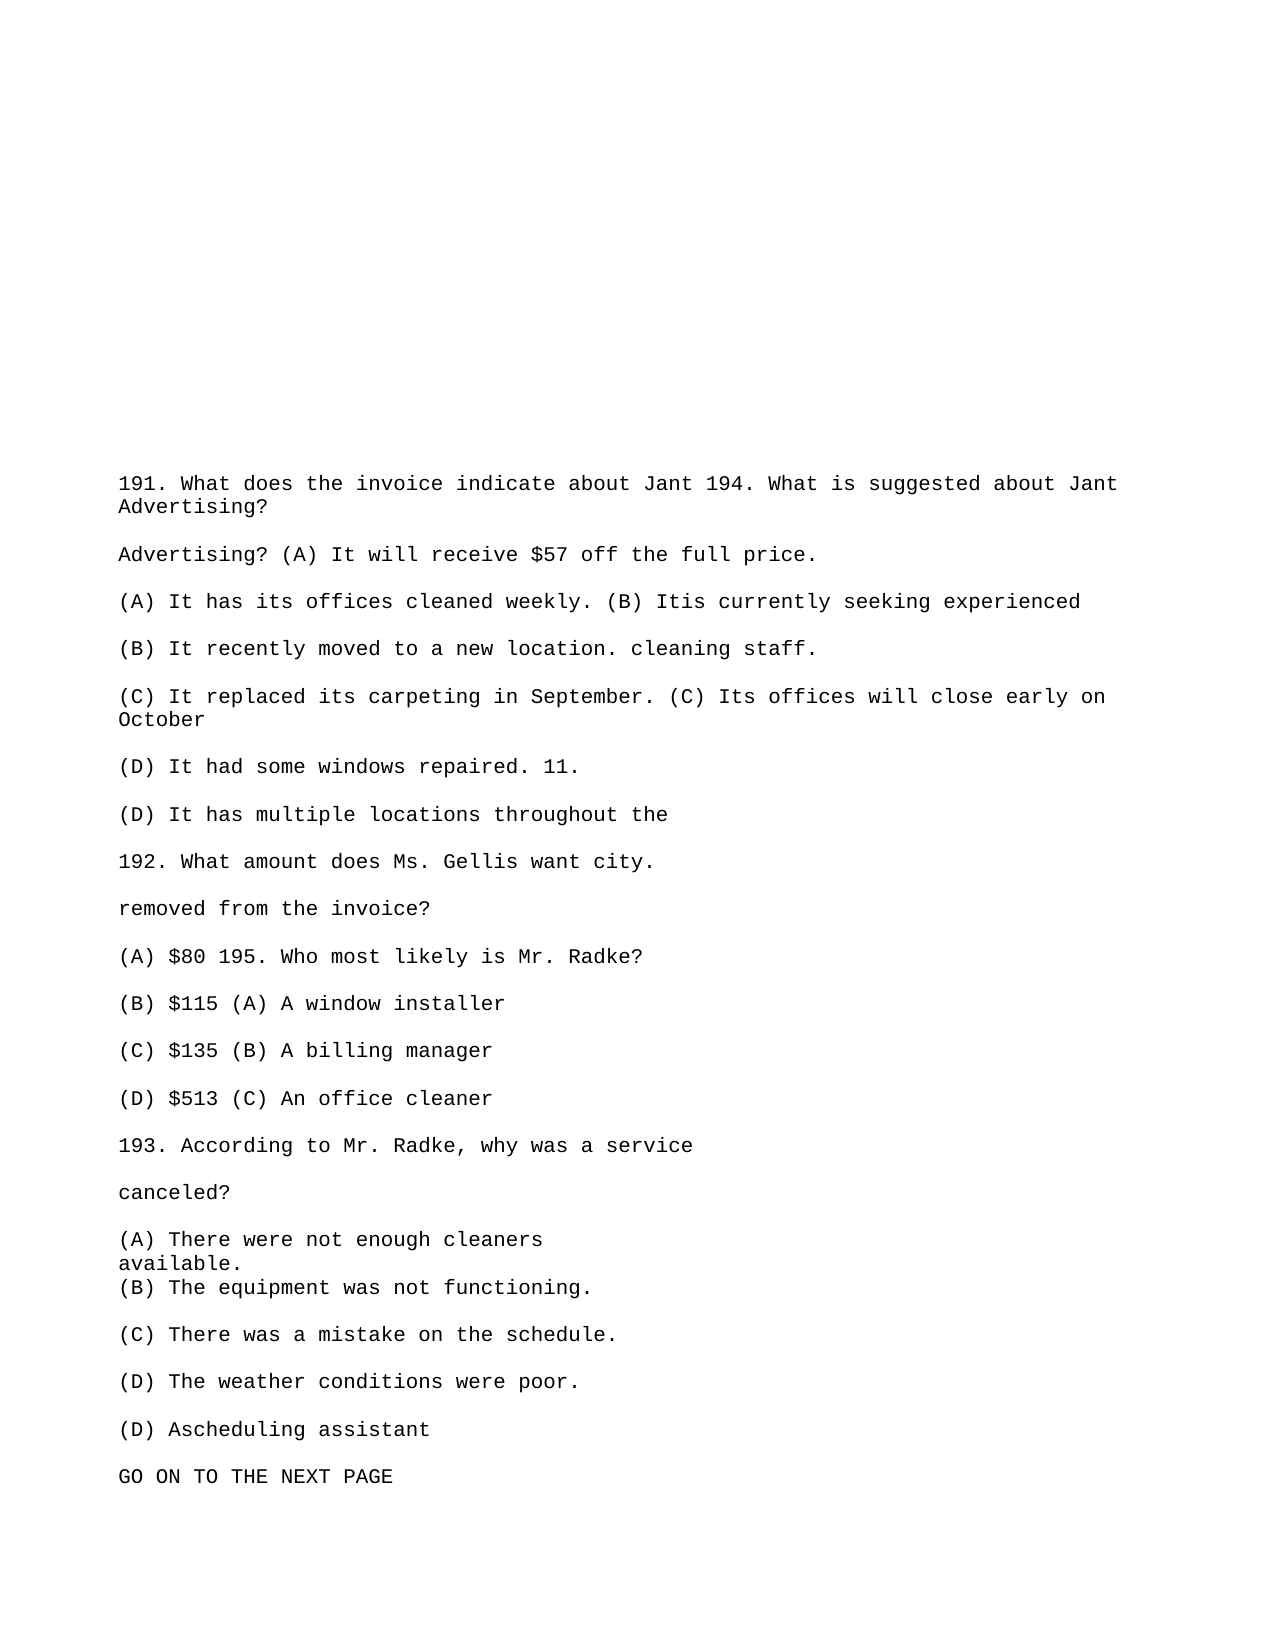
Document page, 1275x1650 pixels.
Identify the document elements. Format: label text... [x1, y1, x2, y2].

text (B) It recently moved to a new location. cleaning staff. [118, 638, 1157, 662]
text (B) The equipment was not functioning. [118, 1277, 1157, 1300]
text (D) The weather conditions were poor. [118, 1371, 1157, 1395]
text (B) $115 (A) A window installer [118, 993, 1157, 1017]
text (A) $80 195. Who most likely is Mr. Radke? [118, 946, 1157, 969]
text canceled? [118, 1182, 1157, 1206]
text available. [118, 1253, 1157, 1277]
text (C) There was a mistake on the schedule. [118, 1324, 1157, 1348]
text GO ON TO THE NEXT PAGE [118, 1466, 1157, 1489]
text (D) It had some windows repaired. 11. [118, 757, 1157, 780]
text (A) It has its offices cleaned weekly. (B) Itis currently seeking experienced [118, 591, 1157, 615]
text (D) $513 (C) An office cleaner [118, 1088, 1157, 1111]
text removed from the invoice? [118, 898, 1157, 922]
text 191. What does the invoice indicate about Jant 194. What is suggested about Jant Advertising? [118, 473, 1157, 520]
text (A) There were not enough cleaners [118, 1229, 1157, 1253]
text Advertising? (A) It will receive $57 off the full price. [118, 544, 1157, 567]
text (D) Ascheduling assistant [118, 1419, 1157, 1442]
text 192. What amount does Ms. Gellis want city. [118, 851, 1157, 875]
text (D) It has multiple locations throughout the [118, 804, 1157, 827]
text (C) $135 (B) A billing manager [118, 1040, 1157, 1064]
text (C) It replaced its carpeting in September. (C) Its offices will close early on October [118, 686, 1157, 733]
text 193. According to Mr. Radke, why was a service [118, 1135, 1157, 1158]
